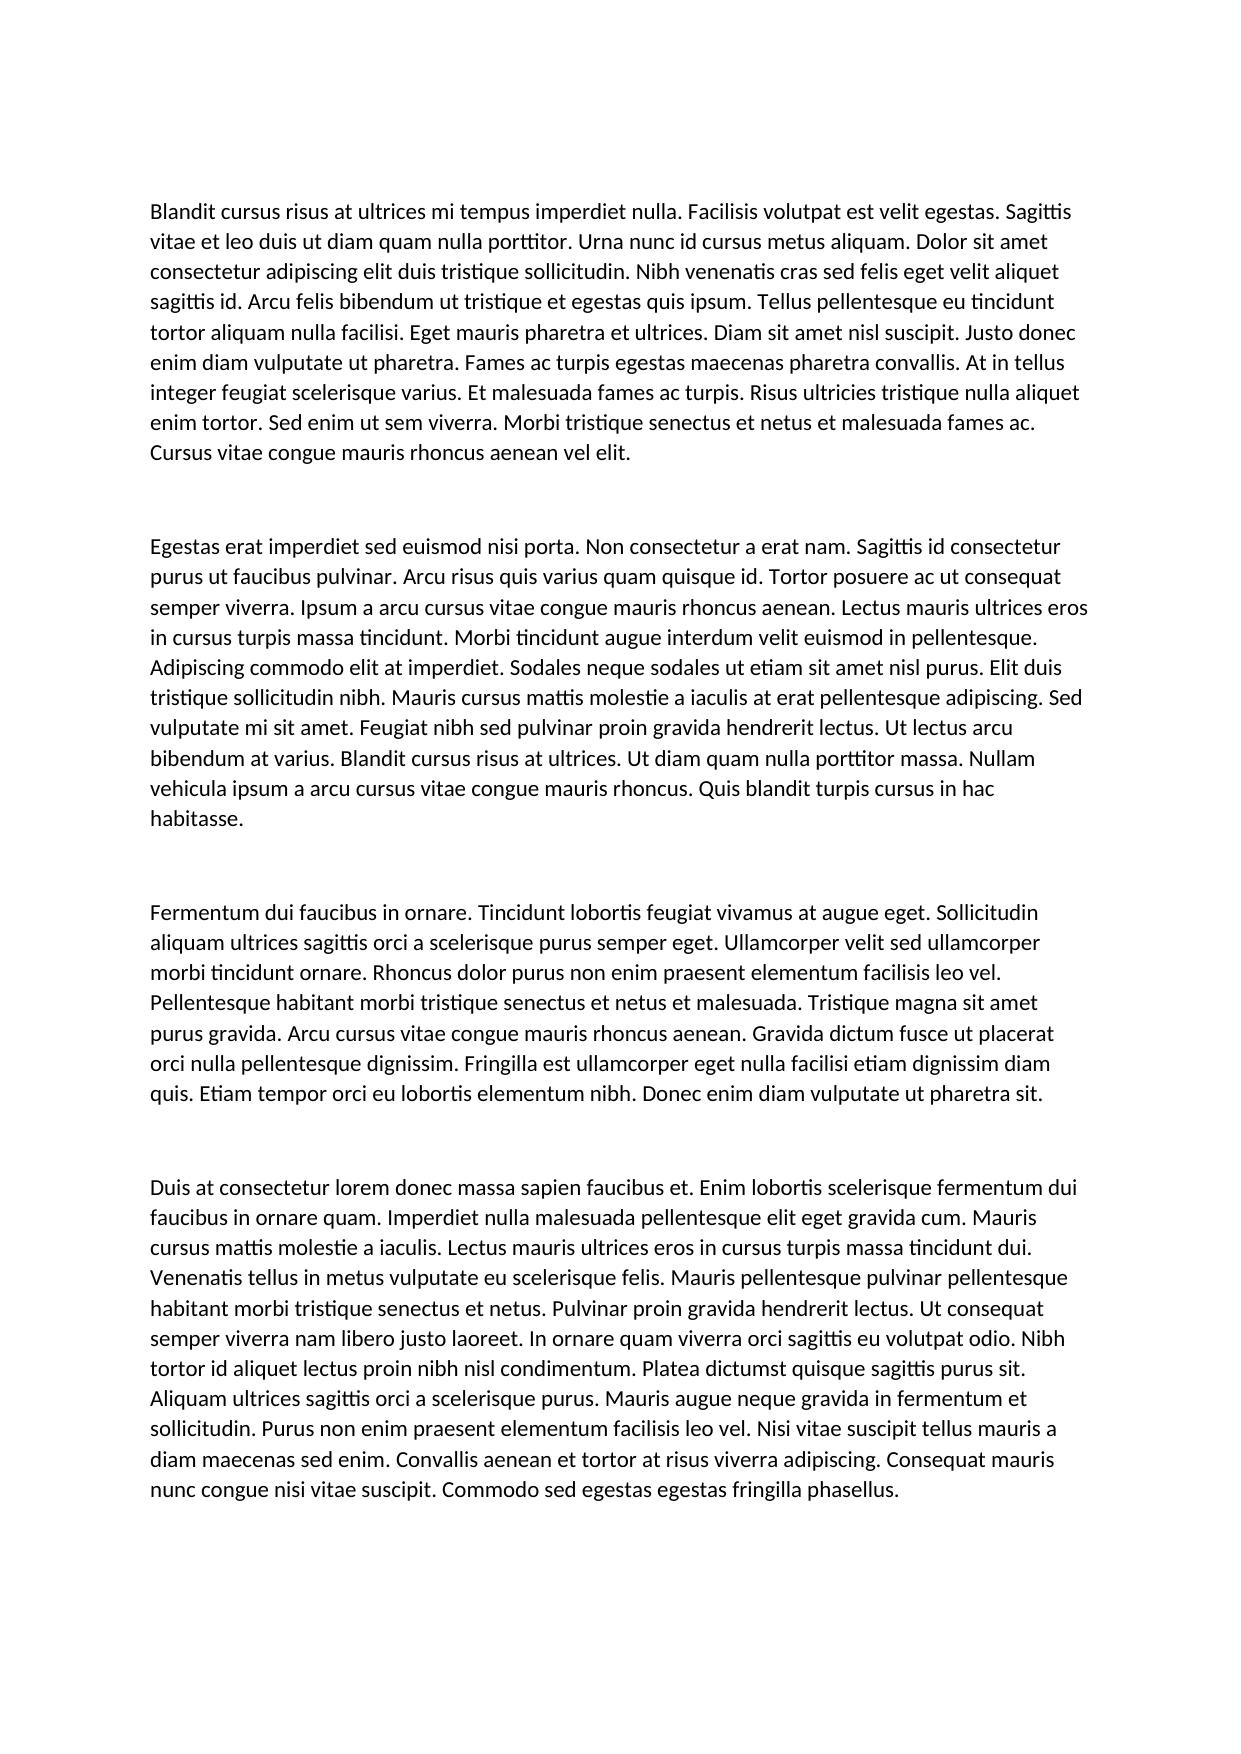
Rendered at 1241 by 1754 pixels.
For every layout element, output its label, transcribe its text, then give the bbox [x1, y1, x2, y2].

text Egestas erat imperdiet sed euismod nisi porta. Non consectetur a erat nam. Sagittis id consectetur purus ut faucibus pulvinar. Arcu risus quis varius quam quisque id. Tortor posuere ac ut consequat semper viverra. Ipsum a arcu cursus vitae congue mauris rhoncus aenean. Lectus mauris ultrices eros in cursus turpis massa tincidunt. Morbi tincidunt augue interdum velit euismod in pellentesque. Adipiscing commodo elit at imperdiet. Sodales neque sodales ut etiam sit amet nisl purus. Elit duis tristique sollicitudin nibh. Mauris cursus mattis molestie a iaculis at erat pellentesque adipiscing. Sed vulputate mi sit amet. Feugiat nibh sed pulvinar proin gravida hendrerit lectus. Ut lectus arcu bibendum at varius. Blandit cursus risus at ultrices. Ut diam quam nulla porttitor massa. Nullam vehicula ipsum a arcu cursus vitae congue mauris rhoncus. Quis blandit turpis cursus in hac habitasse. [150, 532, 1090, 832]
text Duis at consectetur lorem donec massa sapien faucibus et. Enim lobortis scelerisque fermentum dui faucibus in ornare quam. Imperdiet nulla malesuada pellentesque elit eget gravida cum. Mauris cursus mattis molestie a iaculis. Lectus mauris ultrices eros in cursus turpis massa tincidunt dui. Venenatis tellus in metus vulputate eu scelerisque felis. Mauris pellentesque pulvinar pellentesque habitant morbi tristique senectus et netus. Pulvinar proin gravida hendrerit lectus. Ut consequat semper viverra nam libero justo laoreet. In ornare quam viverra orci sagittis eu volutpat odio. Nibh tortor id aliquet lectus proin nibh nisl condimentum. Platea dictumst quisque sagittis purus sit. Aliquam ultrices sagittis orci a scelerisque purus. Mauris augue neque gravida in fermentum et sollicitudin. Purus non enim praesent elementum facilisis leo vel. Nisi vitae suscipit tellus mauris a diam maecenas sed enim. Convallis aenean et tortor at risus viverra adipiscing. Consequat mauris nunc congue nisi vitae suscipit. Commodo sed egestas egestas fringilla phasellus. [150, 1173, 1090, 1503]
text Blandit cursus risus at ultrices mi tempus imperdiet nulla. Facilisis volutpat est velit egestas. Sagittis vitae et leo duis ut diam quam nulla porttitor. Urna nunc id cursus metus aliquam. Dolor sit amet consectetur adipiscing elit duis tristique sollicitudin. Nibh venenatis cras sed felis eget velit aliquet sagittis id. Arcu felis bibendum ut tristique et egestas quis ipsum. Tellus pellentesque eu tincidunt tortor aliquam nulla facilisi. Eget mauris pharetra et ultrices. Diam sit amet nisl suscipit. Justo donec enim diam vulputate ut pharetra. Fames ac turpis egestas maecenas pharetra convallis. At in tellus integer feugiat scelerisque varius. Et malesuada fames ac turpis. Risus ultricies tristique nulla aliquet enim tortor. Sed enim ut sem viverra. Morbi tristique senectus et netus et malesuada fames ac. Cursus vitae congue mauris rhoncus aenean vel elit. [150, 197, 1090, 467]
text Fermentum dui faucibus in ornare. Tincidunt lobortis feugiat vivamus at augue eget. Sollicitudin aliquam ultrices sagittis orci a scelerisque purus semper eget. Ullamcorper velit sed ullamcorper morbi tincidunt ornare. Rhoncus dolor purus non enim praesent elementum facilisis leo vel. Pellentesque habitant morbi tristique senectus et netus et malesuada. Tristique magna sit amet purus gravida. Arcu cursus vitae congue mauris rhoncus aenean. Gravida dictum fusce ut placerat orci nulla pellentesque dignissim. Fringilla est ullamcorper eget nulla facilisi etiam dignissim diam quis. Etiam tempor orci eu lobortis elementum nibh. Donec enim diam vulputate ut pharetra sit. [150, 898, 1090, 1107]
